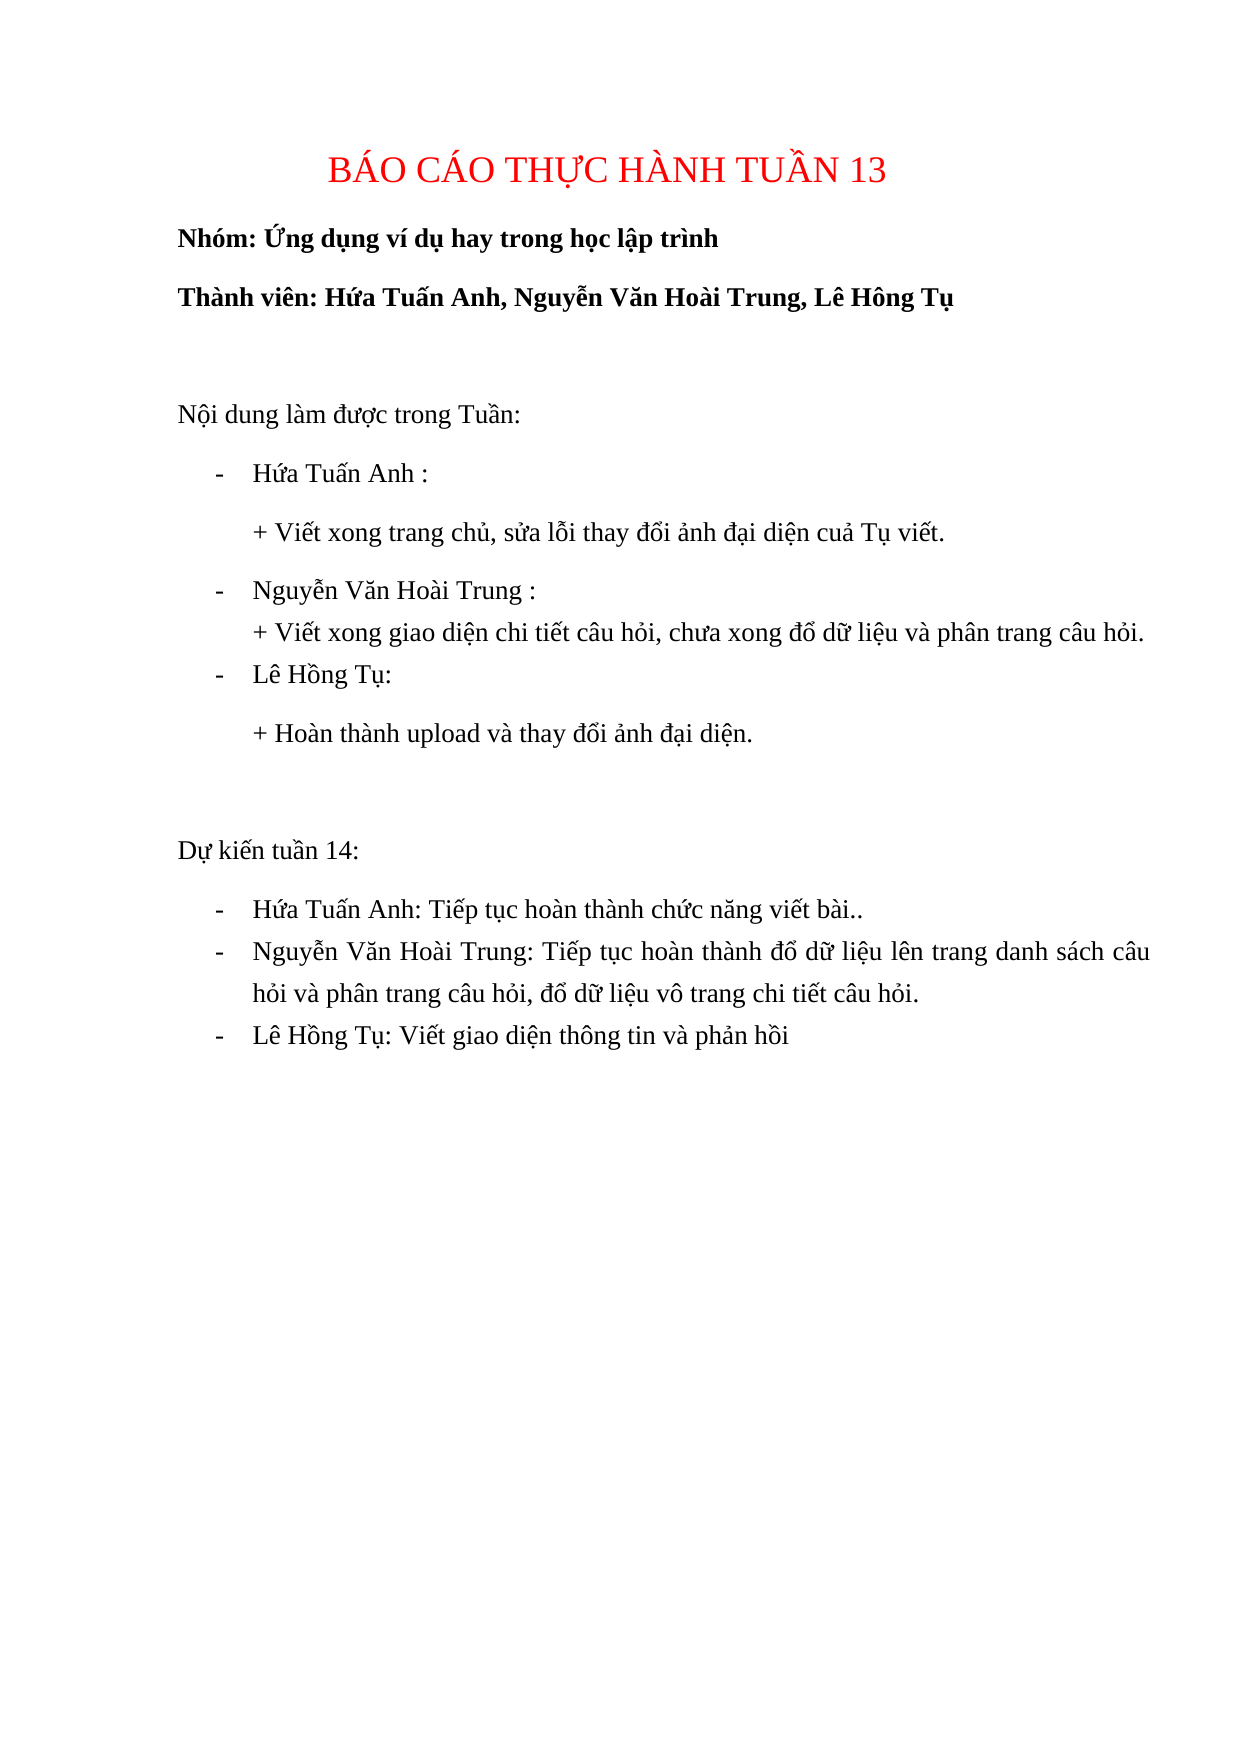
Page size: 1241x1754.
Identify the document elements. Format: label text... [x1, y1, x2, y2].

text Thành viên: Hứa Tuấn Anh, Nguyễn Văn Hoài Trung, Lê Hông Tụ [177, 281, 1152, 312]
text Nội dung làm được trong Tuần: [177, 398, 1152, 429]
text + Hoàn thành upload và thay đổi ảnh đại diện. [215, 717, 1152, 748]
text + Viết xong trang chủ, sửa lỗi thay đổi ảnh đại diện cuả Tụ viết. [177, 516, 1152, 547]
list Lê Hồng Tụ: Viết giao diện thông tin và phản hồi [215, 1019, 1152, 1050]
text Nhóm: Ứng dụng ví dụ hay trong học lập trình [177, 222, 1152, 254]
text Dự kiến tuần 14: [177, 834, 1152, 865]
list Lê Hồng Tụ: [215, 658, 1152, 689]
list Nguyễn Văn Hoài Trung : [215, 574, 1152, 606]
list Nguyễn Văn Hoài Trung: Tiếp tục hoàn thành đổ dữ liệu lên trang danh sách câu hỏi và phân trang câu hỏi, đổ dữ liệu vô trang chi tiết câu hỏi. [215, 935, 1152, 1008]
list + Viết xong giao diện chi tiết câu hỏi, chưa xong đổ dữ liệu và phân trang câu hỏi. [252, 616, 1152, 647]
list Hứa Tuấn Anh : [215, 457, 1152, 488]
text BÁO CÁO THỰC HÀNH TUẦN 13 [177, 148, 1152, 191]
list Hứa Tuấn Anh: Tiếp tục hoàn thành chức năng viết bài.. [215, 893, 1152, 924]
